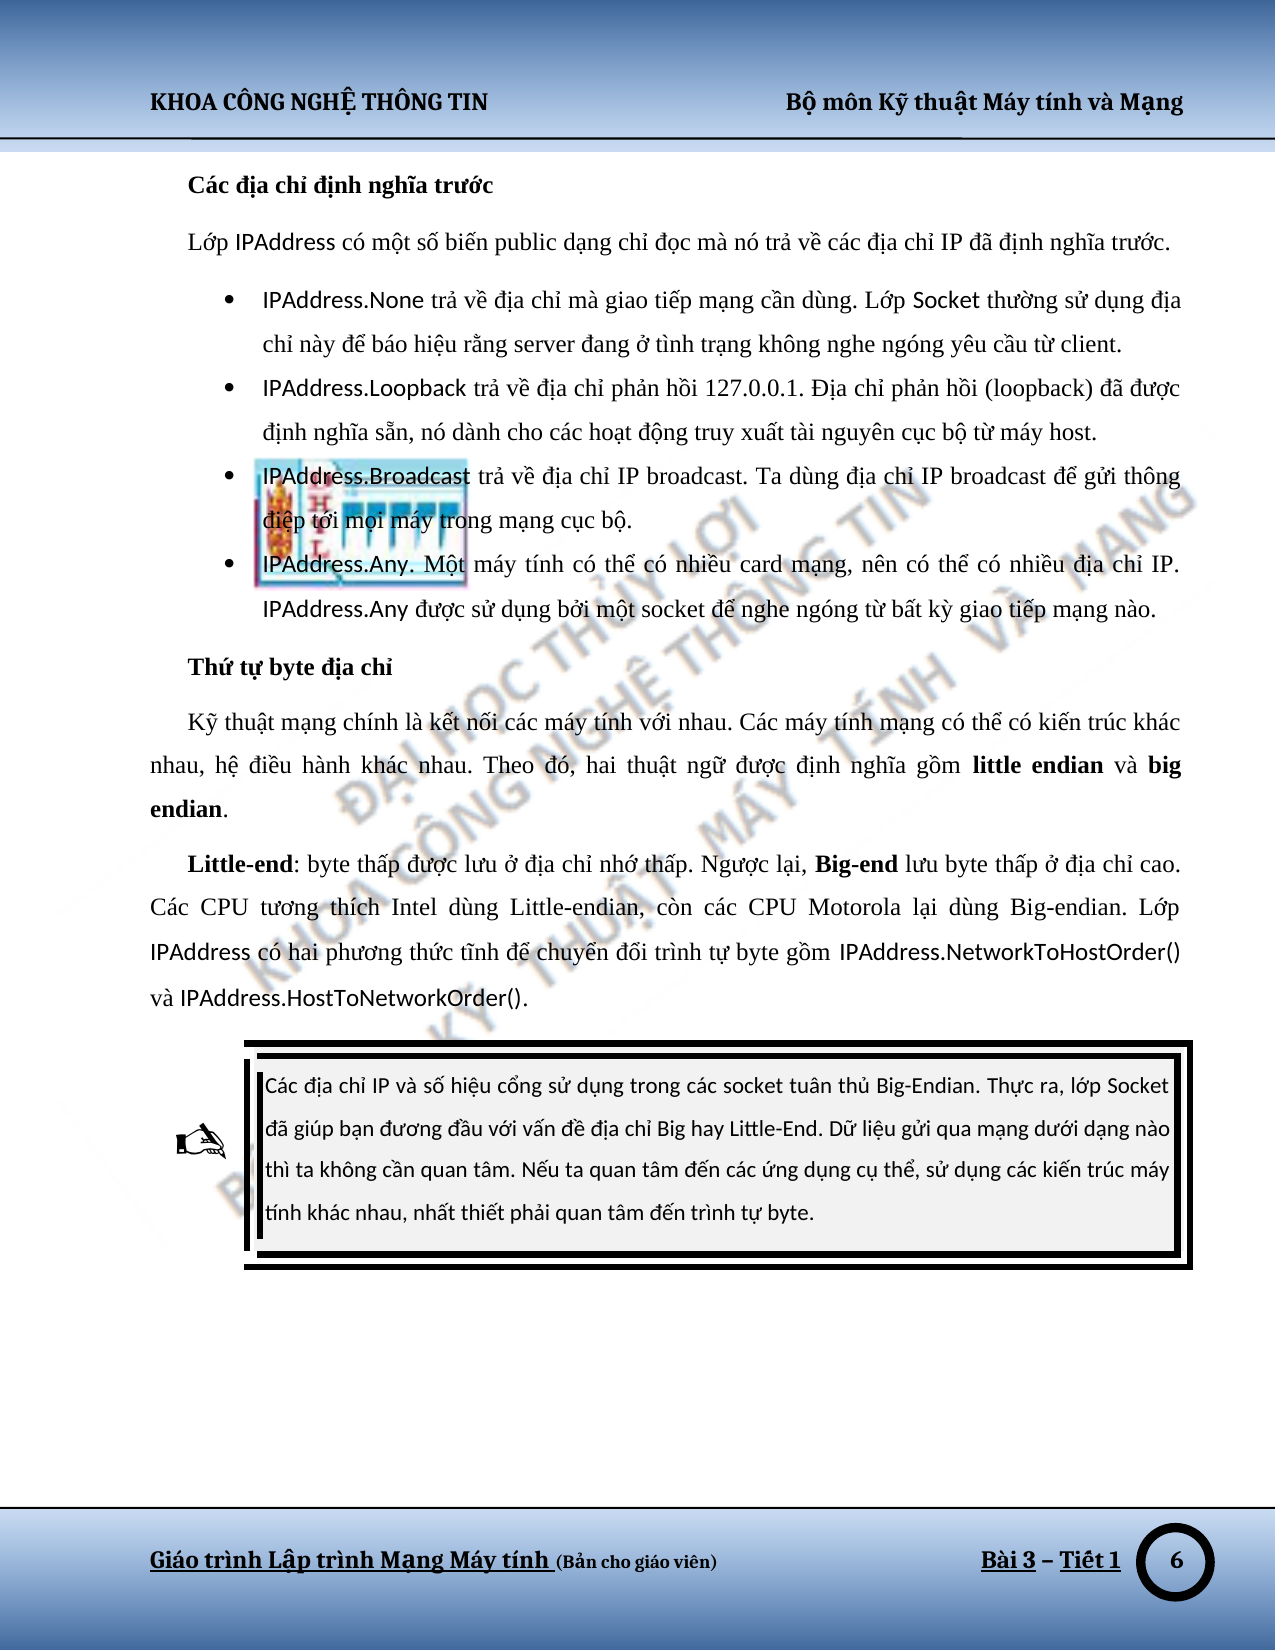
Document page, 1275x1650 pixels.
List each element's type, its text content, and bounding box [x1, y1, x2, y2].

list IPAddress.Any. Một máy tính có thể có nhiều card mạng, nên có thể có nhiều địa chỉ IP. IPAddress.Any được sử dụng bởi một socket để nghe ngóng từ bất kỳ giao tiếp mạng nào. [225, 548, 1181, 624]
list IPAddress.Loopback trả về địa chỉ phản hồi 127.0.0.1. Địa chỉ phản hồi (loopback) đã được định nghĩa sẵn, nó dành cho các hoạt động truy xuất tài nguyên cục bộ từ máy host. [225, 372, 1181, 446]
list IPAddress.None trả về địa chỉ mà giao tiếp mạng cần dùng. Lớp Socket thường sử dụng địa chỉ này để báo hiệu rằng server đang ở tình trạng không nghe ngóng yêu cầu từ client. [225, 284, 1181, 357]
text Kỹ thuật mạng chính là kết nối các máy tính với nhau. Các máy tính mạng có thể có kiến trúc khác nhau, hệ điều hành khác nhau. Theo đó, hai thuật ngữ được định nghĩa gồm little endian và big endian. [150, 707, 1181, 822]
text Little-end: byte thấp được lưu ở địa chỉ nhớ thấp. Ngược lại, Big-end lưu byte thấp ở địa chỉ cao. Các CPU tương thích Intel dùng Little-endian, còn các CPU Motorola lại dùng Big-endian. Lớp IPAddress có hai phương thức tĩnh để chuyển đổi trình tự byte gồm IPAddress.NetworkToHostOrder() và IPAddress.HostToNetworkOrder(). [150, 849, 1181, 1013]
text Các địa chỉ định nghĩa trước [150, 170, 1181, 199]
list IPAddress.Broadcast trả về địa chỉ IP broadcast. Ta dùng địa chỉ IP broadcast để gửi thông điệp tới mọi máy trong mạng cục bộ. [225, 460, 1181, 533]
text Thứ tự byte địa chỉ [150, 652, 1181, 681]
text Lớp IPAddress có một số biến public dạng chỉ đọc mà nó trả về các địa chỉ IP đã định nghĩa trước. [150, 226, 1181, 256]
table_header Các địa chỉ IP và số hiệu cổng sử dụng trong các socket tuân thủ Big-Endian. Thực ra, lớp Socket đã giúp bạn đương đầu với vấn đề địa chỉ Big hay Little-End. Dữ liệu gửi qua mạng dưới dạng nào thì ta không cần quan tâm. Nếu ta quan tâm đến các ứng dụng cụ thể, sử dụng các kiến trúc máy tính khác nhau, nhất thiết phải quan tâm đến trình tự byte. [254, 1047, 1184, 1251]
table_header [150, 1040, 253, 1251]
picture [49, 369, 1275, 1289]
